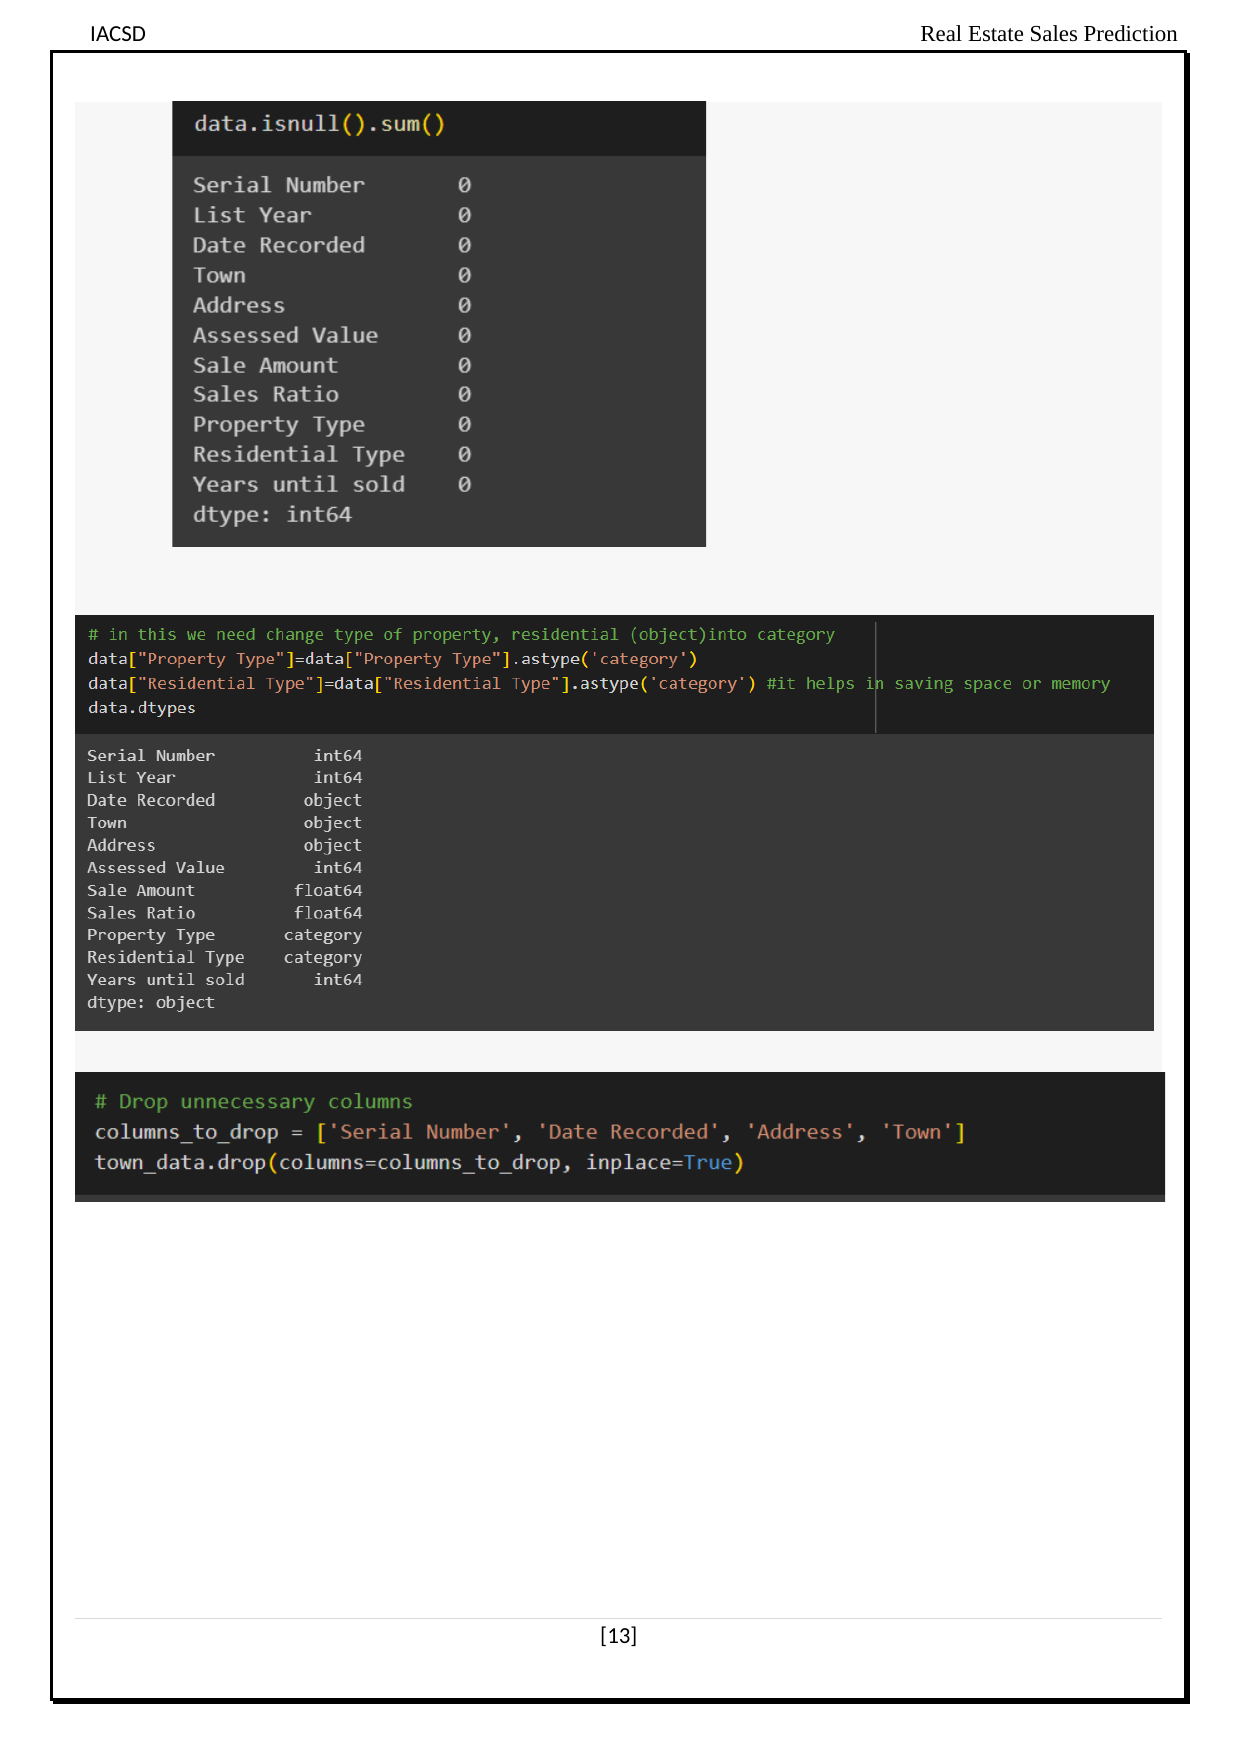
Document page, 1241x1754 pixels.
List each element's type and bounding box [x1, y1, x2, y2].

picture [75, 1072, 1166, 1202]
picture [75, 615, 1154, 1031]
picture [172, 101, 707, 547]
